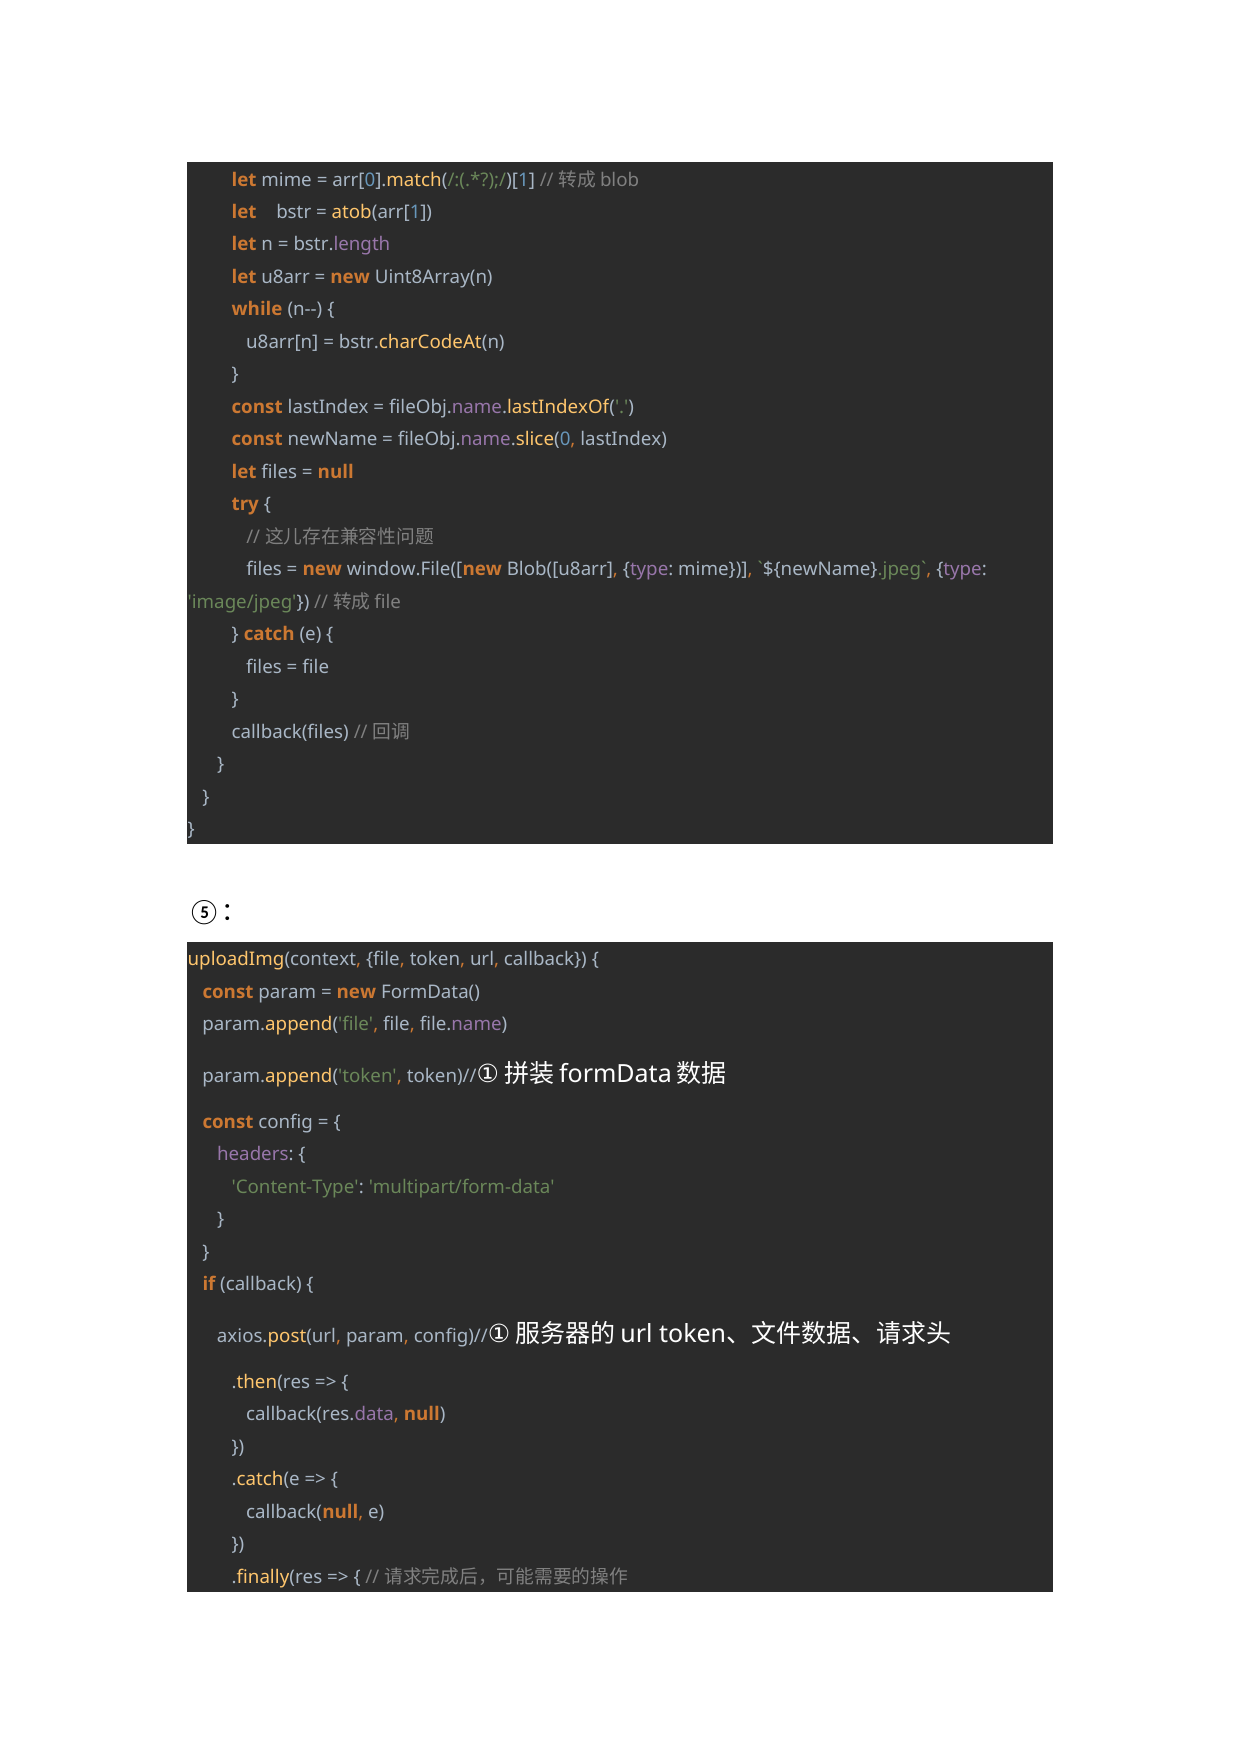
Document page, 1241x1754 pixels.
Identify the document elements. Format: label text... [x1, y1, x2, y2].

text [187, 942, 1053, 1592]
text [187, 162, 1053, 844]
text ⑤： [187, 877, 1053, 942]
